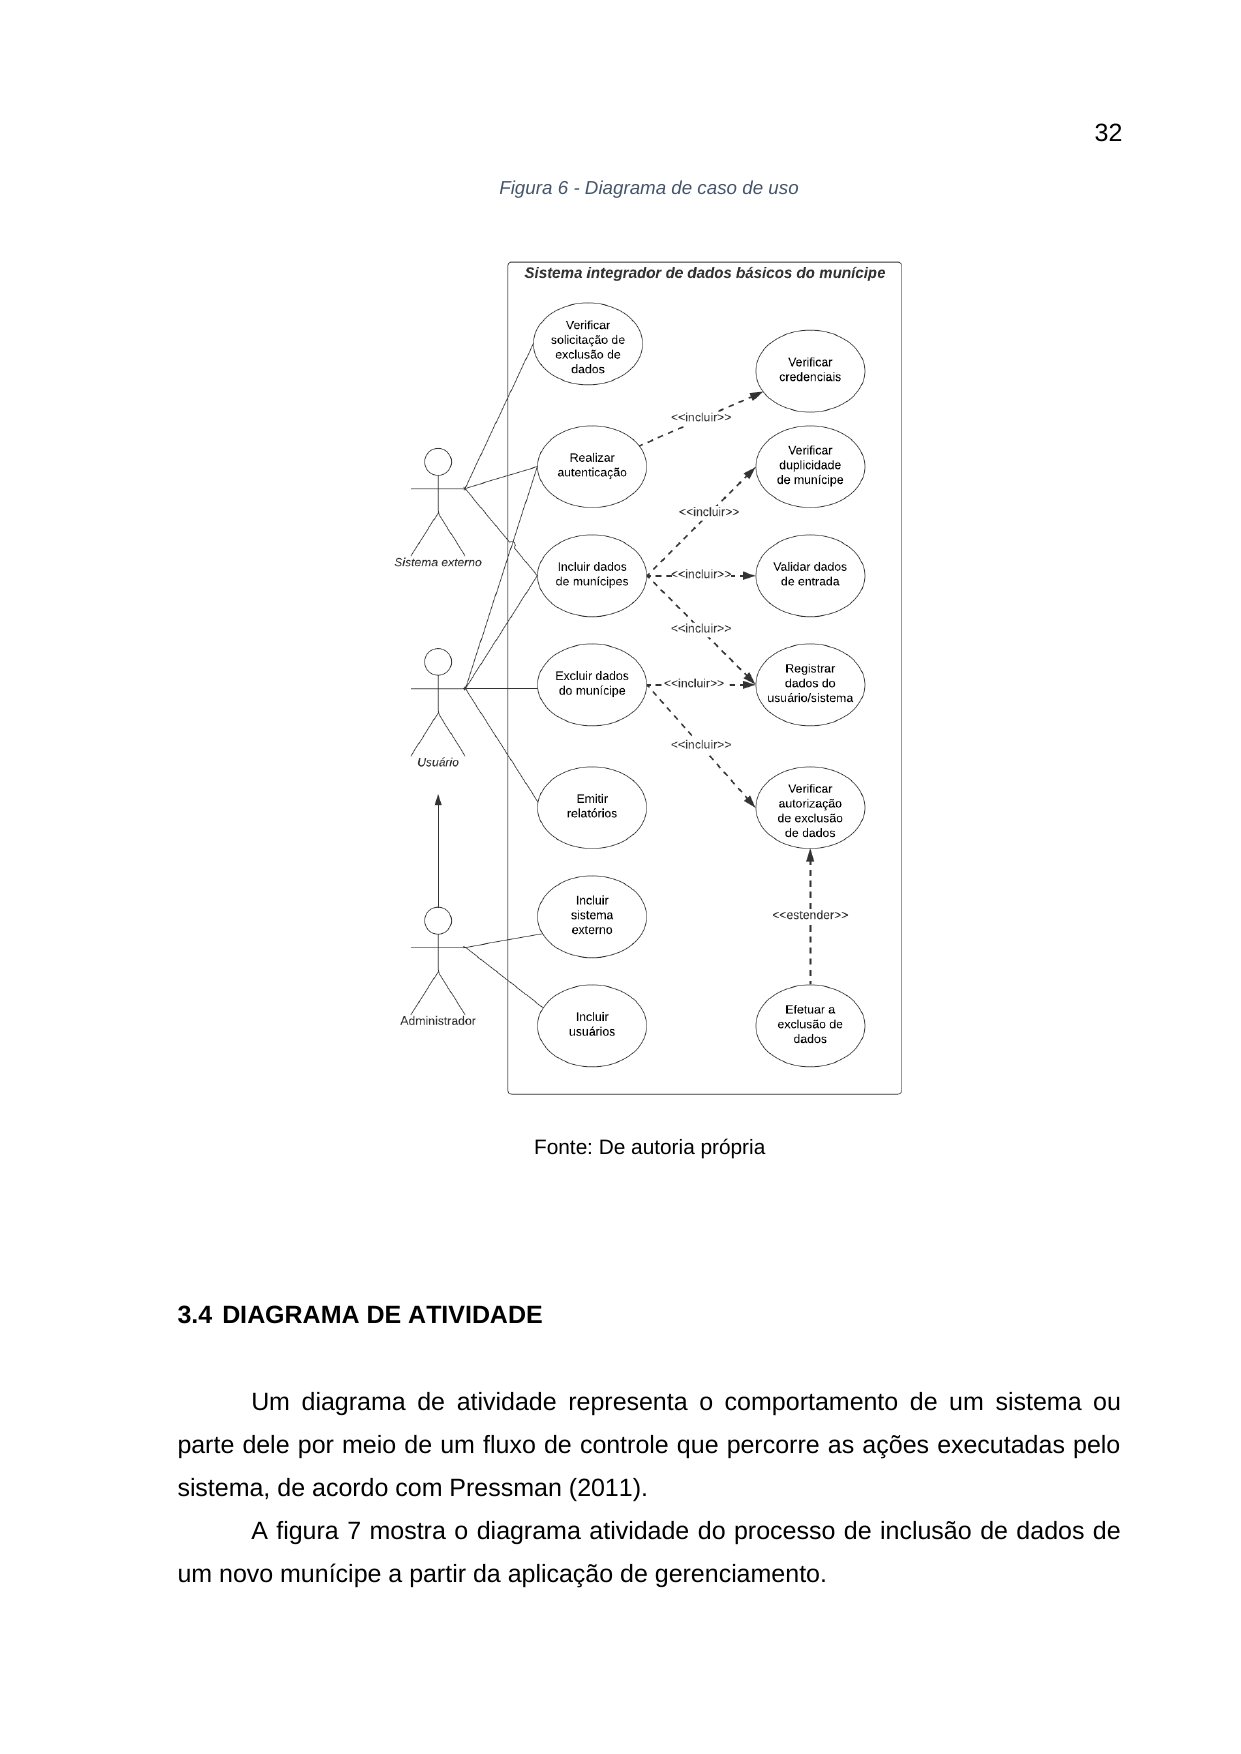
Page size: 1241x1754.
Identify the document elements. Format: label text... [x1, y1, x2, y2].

subtitle DIAGRAMA DE ATIVIDADE [177, 1301, 1122, 1329]
picture [370, 219, 929, 1121]
text Fonte: De autoria própria [177, 1135, 1122, 1159]
text A figura 7 mostra o diagrama atividade do processo de inclusão de dados de um novo munícipe a partir da aplicação de gerenciamento. [177, 1516, 1122, 1588]
text Um diagrama de atividade representa o comportamento de um sistema ou parte dele por meio de um fluxo de controle que percorre as ações executadas pelo sistema, de acordo com Pressman (2011). [177, 1387, 1122, 1502]
